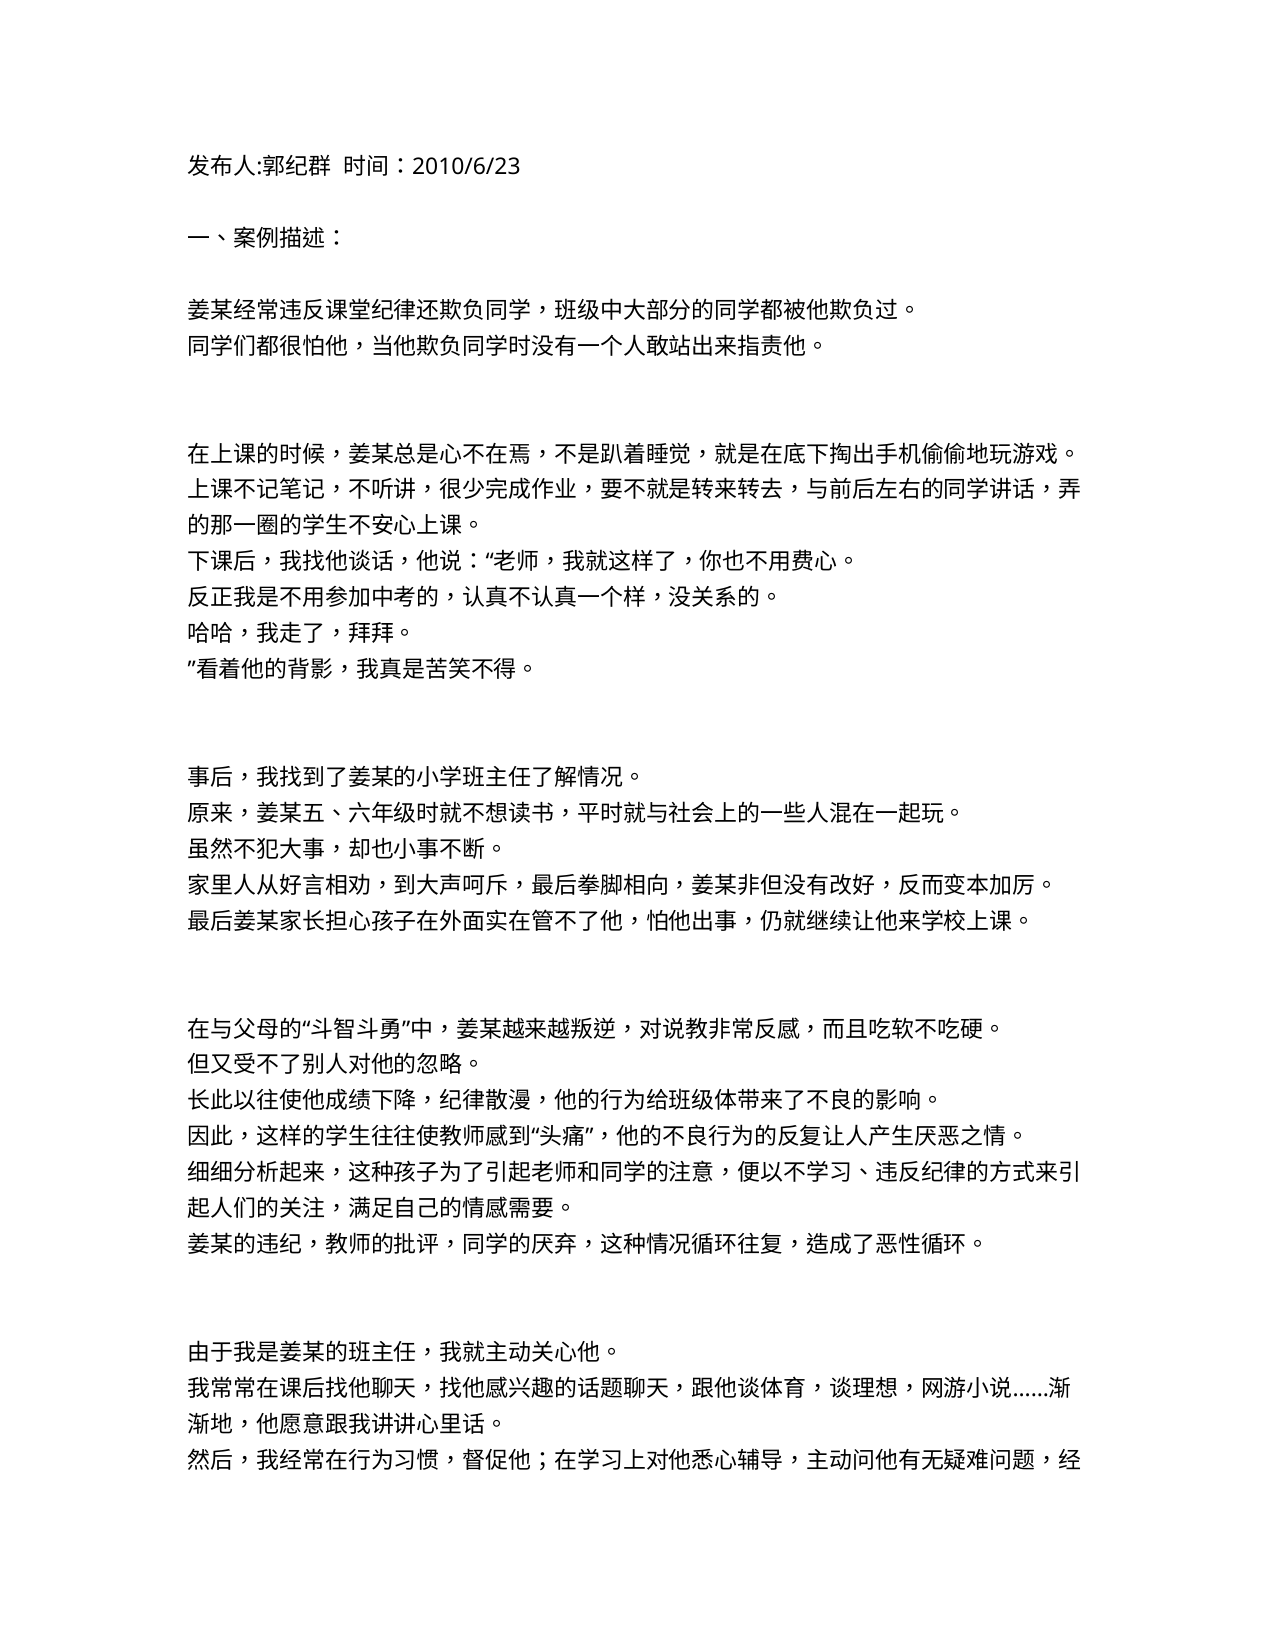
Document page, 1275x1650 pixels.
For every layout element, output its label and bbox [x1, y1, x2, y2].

text [187, 150, 1087, 1475]
